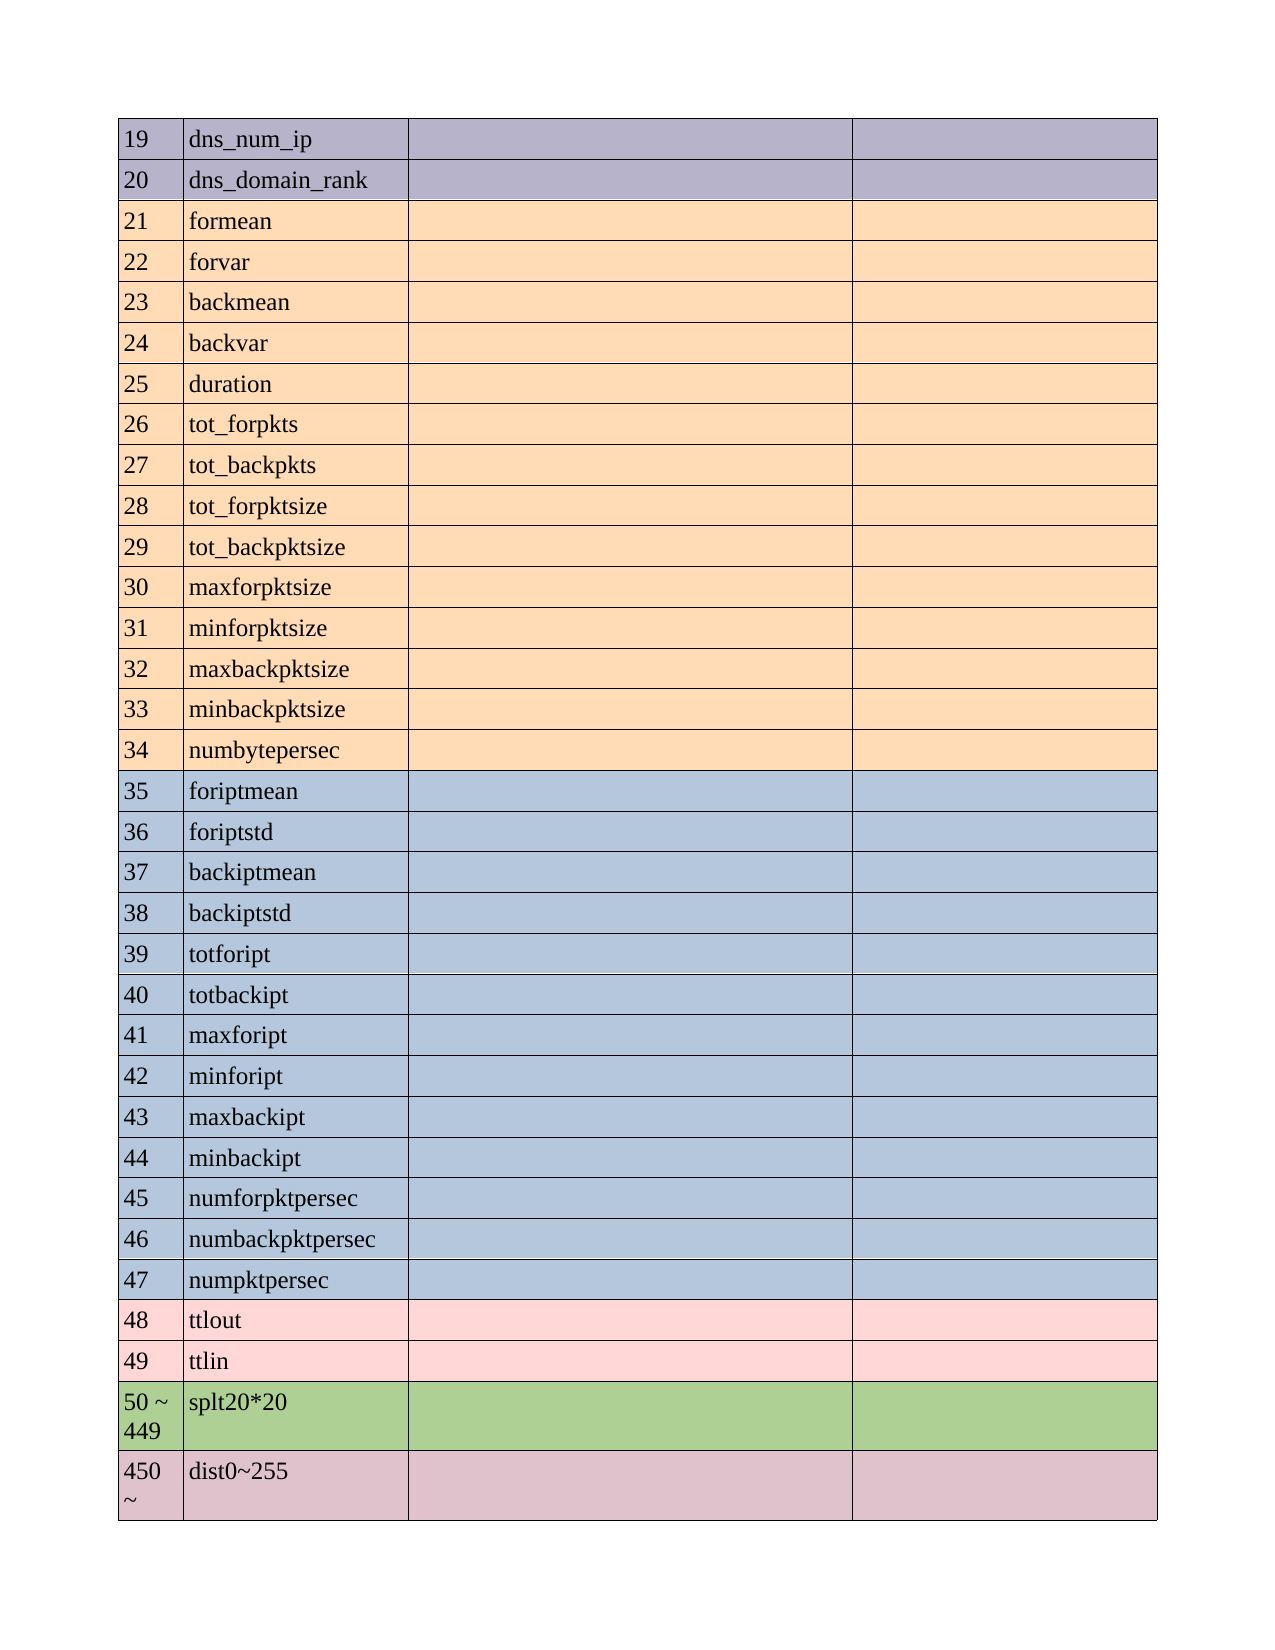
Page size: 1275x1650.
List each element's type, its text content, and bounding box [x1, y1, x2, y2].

table_cell 31 [119, 608, 183, 648]
table_cell [409, 119, 852, 159]
table_cell numforpktpersec [184, 1178, 408, 1218]
table_cell [409, 404, 852, 444]
table_cell maxfoript [184, 1015, 408, 1055]
table_cell maxforpktsize [184, 567, 408, 607]
table_cell 21 [119, 201, 183, 240]
table_cell 30 [119, 567, 183, 607]
table_cell tot_forpkts [184, 404, 408, 444]
table_cell [409, 812, 852, 851]
table_cell [853, 1451, 1157, 1520]
table_cell dns_num_ip [184, 119, 408, 159]
table_cell 41 [119, 1015, 183, 1055]
table_cell minfoript [184, 1056, 408, 1096]
table_cell 36 [119, 812, 183, 851]
table_cell [853, 1056, 1157, 1096]
table_cell 40 [119, 975, 183, 1014]
table_cell forvar [184, 241, 408, 281]
table_cell minbackpktsize [184, 689, 408, 729]
table_cell [853, 689, 1157, 729]
table_cell [853, 526, 1157, 566]
table_cell tot_forpktsize [184, 486, 408, 525]
table_cell 29 [119, 526, 183, 566]
table_cell [853, 1341, 1157, 1381]
table_cell [409, 282, 852, 322]
table_cell 45 [119, 1178, 183, 1218]
table_cell [409, 201, 852, 240]
table_cell 28 [119, 486, 183, 525]
table_cell [409, 771, 852, 811]
table_cell totbackipt [184, 975, 408, 1014]
table_cell [409, 1382, 852, 1450]
table_cell numbytepersec [184, 730, 408, 770]
table_cell foriptstd [184, 812, 408, 851]
table_cell splt20*20 [184, 1382, 408, 1450]
table_cell [853, 567, 1157, 607]
table_cell [853, 486, 1157, 525]
table_cell [853, 893, 1157, 933]
table_cell 39 [119, 934, 183, 973]
table_cell dns_domain_rank [184, 160, 408, 199]
table_cell maxbackpktsize [184, 649, 408, 688]
table_cell [409, 608, 852, 648]
table_cell [853, 282, 1157, 322]
table_cell 33 [119, 689, 183, 729]
table_cell [409, 649, 852, 688]
table_cell formean [184, 201, 408, 240]
table_cell [853, 1300, 1157, 1340]
table_cell [853, 608, 1157, 648]
table_cell [409, 567, 852, 607]
table_cell tot_backpktsize [184, 526, 408, 566]
table_cell [409, 1451, 852, 1520]
table_cell 42 [119, 1056, 183, 1096]
table_cell 34 [119, 730, 183, 770]
table_cell numbackpktpersec [184, 1219, 408, 1258]
table_cell numpktpersec [184, 1260, 408, 1299]
table_cell [853, 730, 1157, 770]
table_cell minforpktsize [184, 608, 408, 648]
table_cell 23 [119, 282, 183, 322]
table_cell [853, 445, 1157, 485]
table_cell [853, 934, 1157, 973]
table_cell [853, 975, 1157, 1014]
table_cell [853, 241, 1157, 281]
table_cell [409, 975, 852, 1014]
table_cell [853, 852, 1157, 892]
table_cell [409, 1178, 852, 1218]
table_cell [409, 445, 852, 485]
table_cell [409, 241, 852, 281]
table_cell [853, 1382, 1157, 1450]
table_cell minbackipt [184, 1138, 408, 1177]
table_cell 35 [119, 771, 183, 811]
table_cell [853, 1138, 1157, 1177]
table_cell [409, 1097, 852, 1136]
table_cell 26 [119, 404, 183, 444]
table_cell 43 [119, 1097, 183, 1136]
table_cell [853, 119, 1157, 159]
table_cell 49 [119, 1341, 183, 1381]
table_cell [853, 1097, 1157, 1136]
table_cell ttlin [184, 1341, 408, 1381]
table_cell 24 [119, 323, 183, 362]
table_cell tot_backpkts [184, 445, 408, 485]
table_cell [853, 404, 1157, 444]
table_cell ttlout [184, 1300, 408, 1340]
table_cell [409, 1341, 852, 1381]
table_cell 44 [119, 1138, 183, 1177]
table_cell [409, 730, 852, 770]
table_cell [409, 1260, 852, 1299]
table_cell backiptmean [184, 852, 408, 892]
table_cell [409, 689, 852, 729]
table_cell [853, 160, 1157, 199]
table_cell [409, 526, 852, 566]
table_cell backmean [184, 282, 408, 322]
table_cell [409, 1056, 852, 1096]
table_cell [853, 771, 1157, 811]
table_cell foriptmean [184, 771, 408, 811]
table_cell [409, 323, 852, 362]
table_cell [409, 852, 852, 892]
table_cell 50 ~ 449 [119, 1382, 183, 1450]
table_cell 22 [119, 241, 183, 281]
table_cell [409, 1219, 852, 1258]
table_cell 27 [119, 445, 183, 485]
table_cell 20 [119, 160, 183, 199]
table_cell 25 [119, 364, 183, 403]
table_cell backvar [184, 323, 408, 362]
table_cell 19 [119, 119, 183, 159]
table_cell [853, 1178, 1157, 1218]
table_cell [853, 1015, 1157, 1055]
table_cell duration [184, 364, 408, 403]
table_cell [853, 812, 1157, 851]
table_cell [409, 160, 852, 199]
table_cell 38 [119, 893, 183, 933]
table_cell totfoript [184, 934, 408, 973]
table_cell [853, 649, 1157, 688]
table_cell 37 [119, 852, 183, 892]
table_cell [853, 1260, 1157, 1299]
table_cell [409, 1138, 852, 1177]
table_cell backiptstd [184, 893, 408, 933]
table_cell 450 ~ 705 [119, 1451, 183, 1520]
table_cell 48 [119, 1300, 183, 1340]
table_cell [409, 934, 852, 973]
table_cell [409, 1015, 852, 1055]
table_cell 47 [119, 1260, 183, 1299]
table_cell [409, 893, 852, 933]
table_cell [853, 1219, 1157, 1258]
table_cell [409, 486, 852, 525]
table_cell [853, 364, 1157, 403]
table_cell dist0~255 [184, 1451, 408, 1520]
table_cell [409, 1300, 852, 1340]
table_cell maxbackipt [184, 1097, 408, 1136]
table_cell 32 [119, 649, 183, 688]
table_cell [409, 364, 852, 403]
table_cell [853, 323, 1157, 362]
table_cell 46 [119, 1219, 183, 1258]
table_cell [853, 201, 1157, 240]
